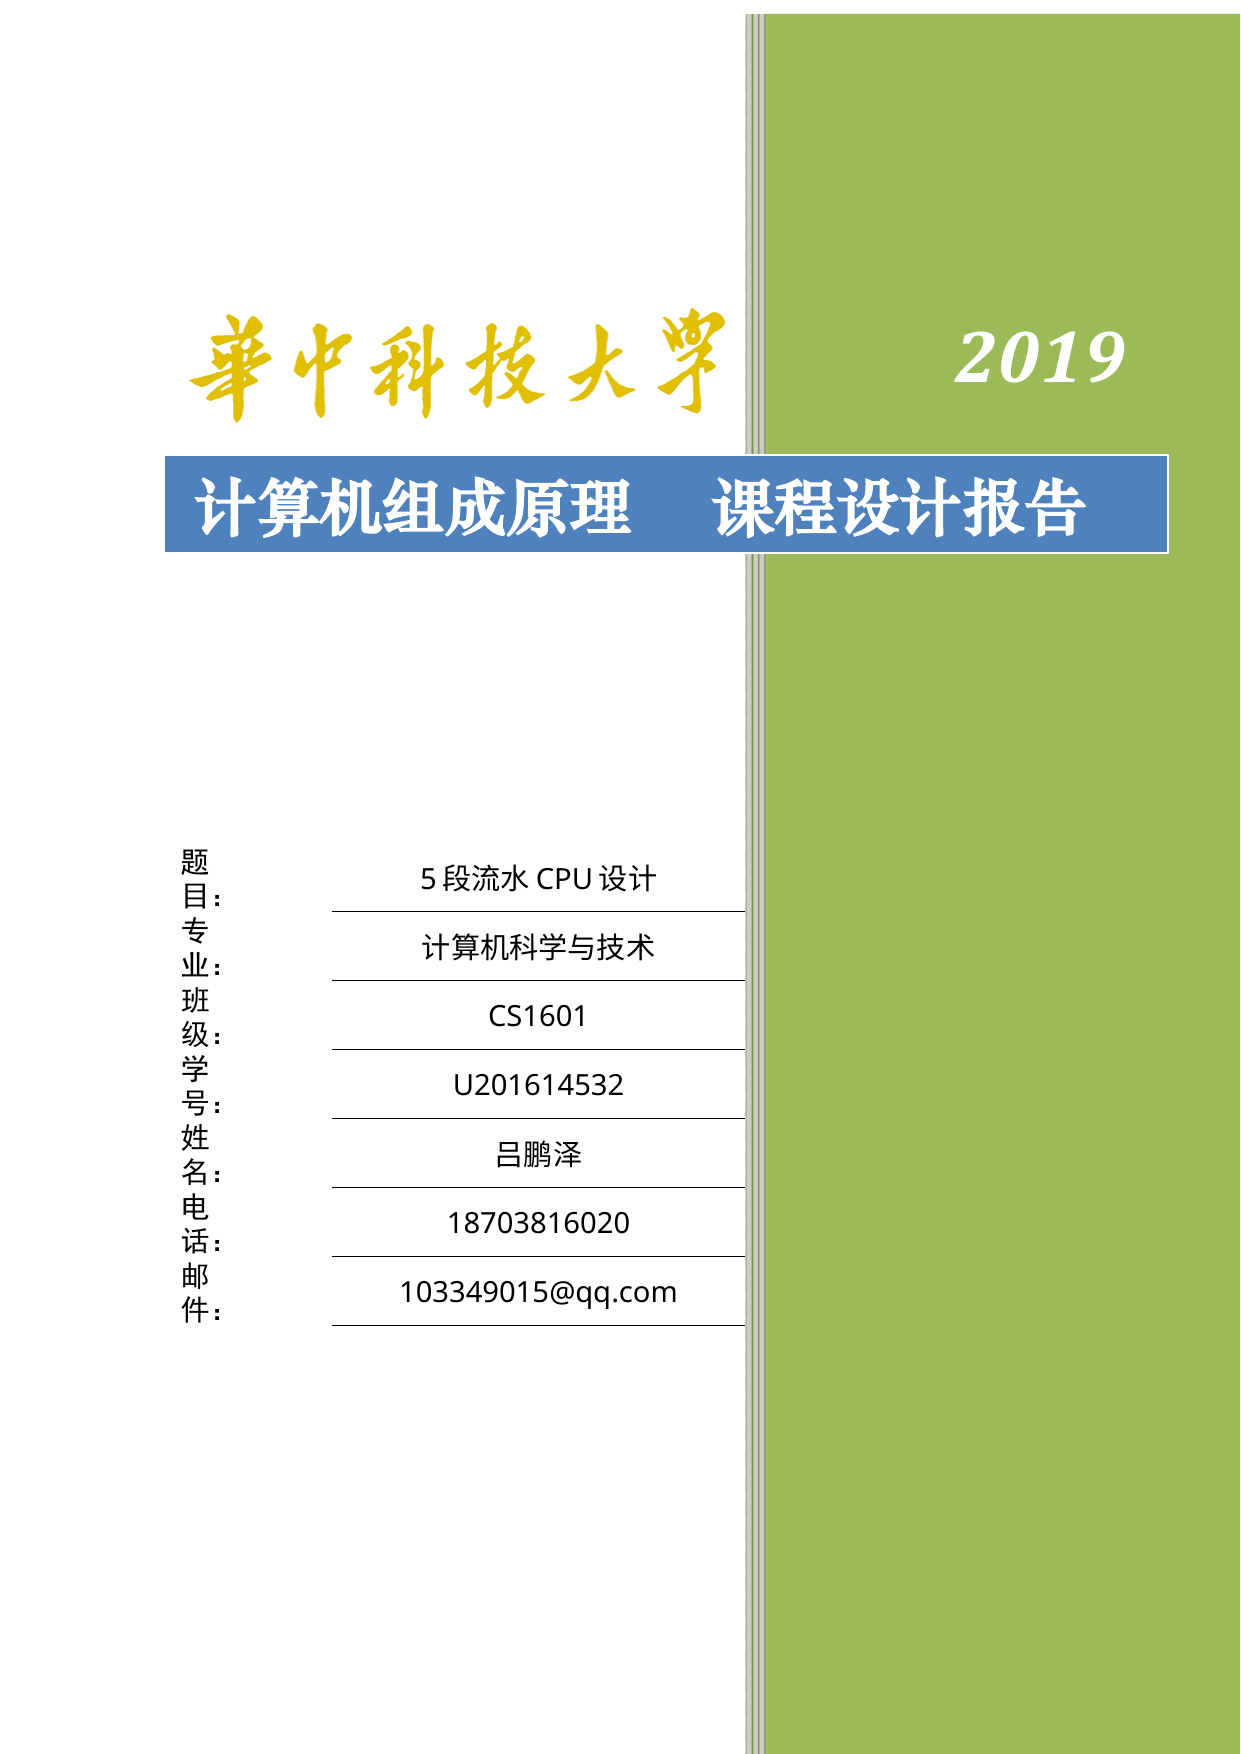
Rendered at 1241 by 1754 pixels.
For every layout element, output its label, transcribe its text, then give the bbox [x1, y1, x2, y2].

table_cell 电 话： [169, 1187, 332, 1256]
table_cell 计算机科学与技术 [332, 912, 745, 980]
picture [745, 554, 767, 1754]
table_header 5段流水CPU设计 [332, 843, 745, 911]
table_cell 姓 名： [169, 1118, 332, 1187]
table_cell CS1601 [332, 981, 745, 1049]
table_header 题 目： [169, 843, 332, 911]
table_cell 学 号： [169, 1049, 332, 1118]
table_cell 班 级： [169, 980, 332, 1049]
table_cell 18703816020 [332, 1188, 745, 1256]
table_cell 专 业： [169, 911, 332, 980]
table_cell U201614532 [332, 1050, 745, 1118]
table_cell 吕鹏泽 [332, 1119, 745, 1187]
table_cell 邮 件： [169, 1256, 332, 1325]
picture [187, 14, 767, 454]
table_cell 103349015@qq.com [332, 1257, 745, 1325]
